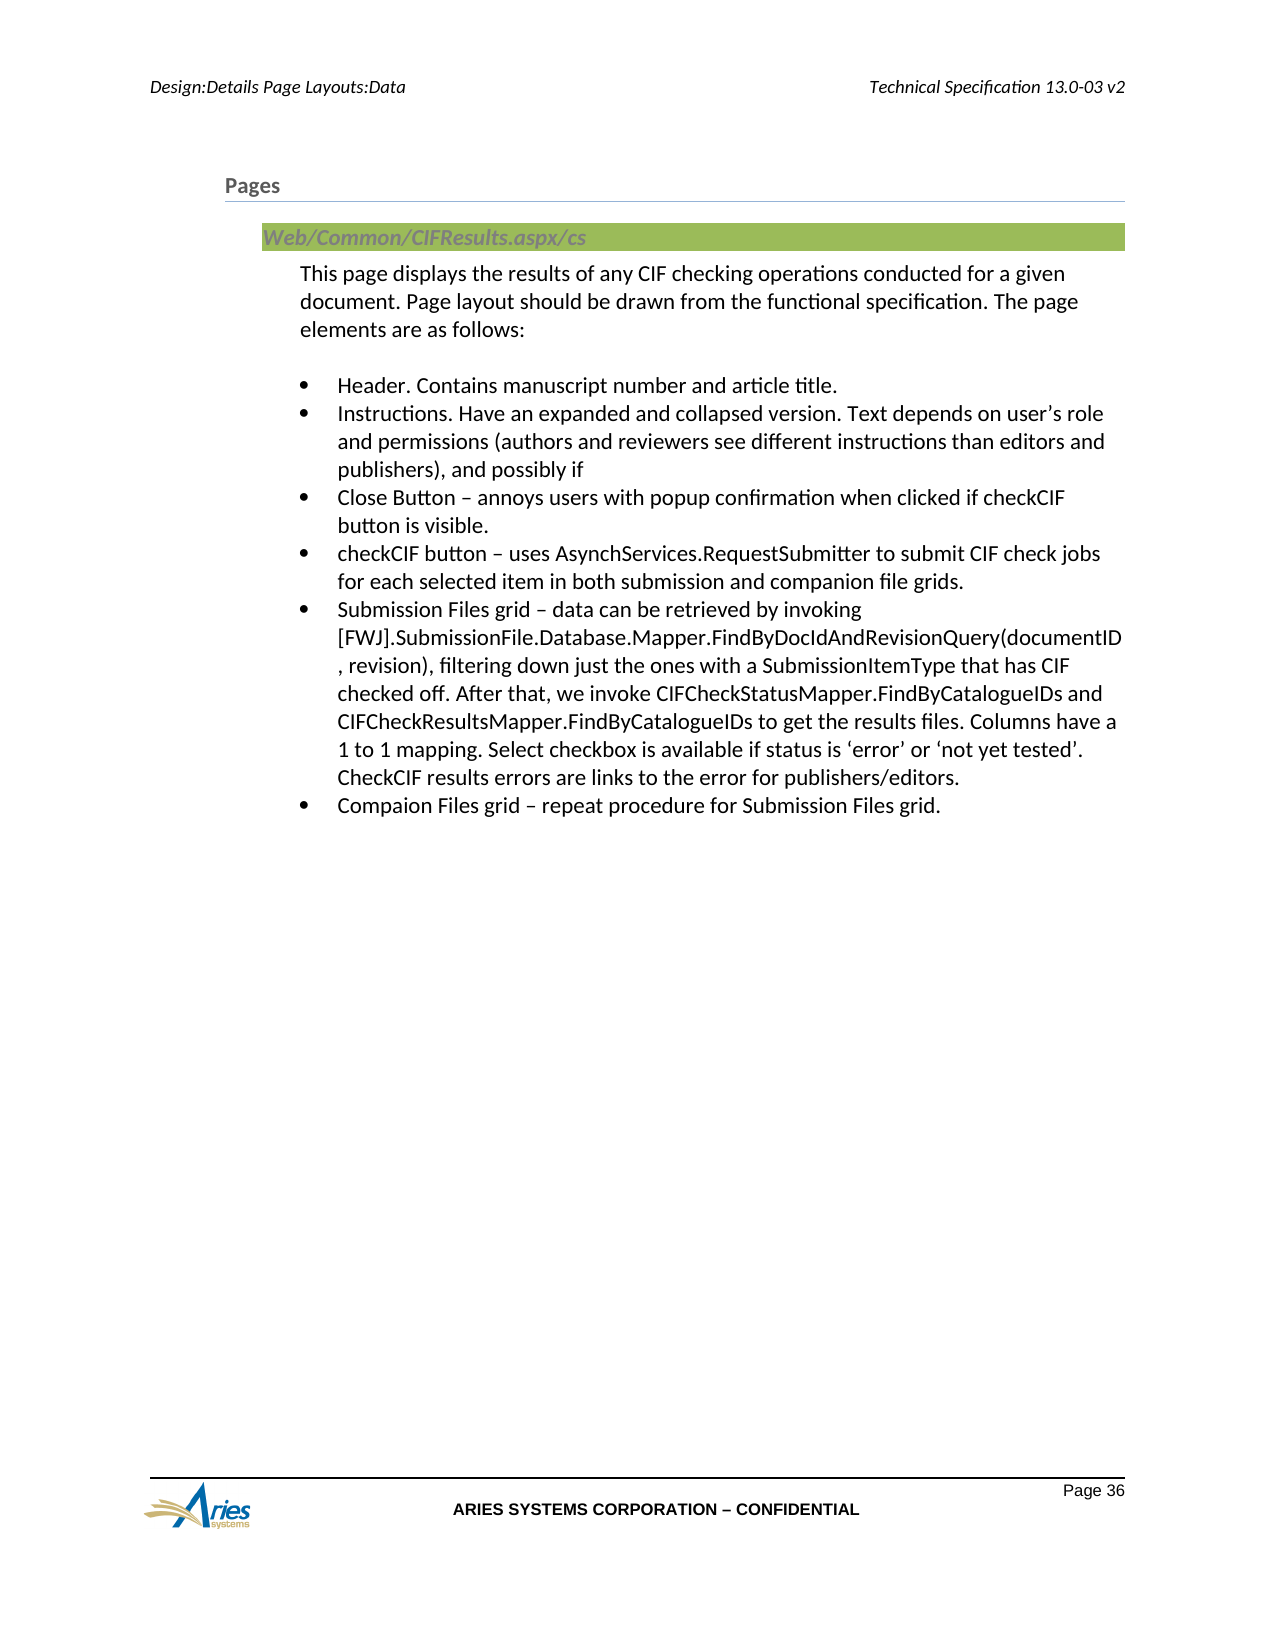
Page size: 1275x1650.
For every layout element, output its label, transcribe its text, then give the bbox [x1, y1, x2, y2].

list Header. Contains manuscript number and article title. [300, 371, 1125, 399]
list Close Button – annoys users with popup confirmation when clicked if checkCIF button is visible. [300, 483, 1125, 539]
subtitle Pages [225, 171, 1125, 201]
list Submission Files grid – data can be retrieved by invoking [FWJ].SubmissionFile.Database.Mapper.FindByDocIdAndRevisionQuery(documentID, revision), filtering down just the ones with a SubmissionItemType that has CIF checked off. After that, we invoke CIFCheckStatusMapper.FindByCatalogueIDs and CIFCheckResultsMapper.FindByCatalogueIDs to get the results files. Columns have a 1 to 1 mapping. Select checkbox is available if status is ‘error’ or ‘not yet tested’. CheckCIF results errors are links to the error for publishers/editors. [300, 595, 1125, 792]
list checkCIF button – uses AsynchServices.RequestSubmitter to submit CIF check jobs for each selected item in both submission and companion file grids. [300, 539, 1125, 595]
list Compaion Files grid – repeat procedure for Submission Files grid. [300, 792, 1125, 819]
text This page displays the results of any CIF checking operations conducted for a given document. Page layout should be drawn from the functional specification. The page elements are as follows: [300, 259, 1125, 343]
picture [143, 1482, 251, 1529]
list Instructions. Have an expanded and collapsed version. Text depends on user’s role and permissions (authors and reviewers see different instructions than editors and publishers), and possibly if [300, 399, 1125, 483]
subtitle Web/Common/CIFResults.aspx/cs [262, 223, 1125, 251]
